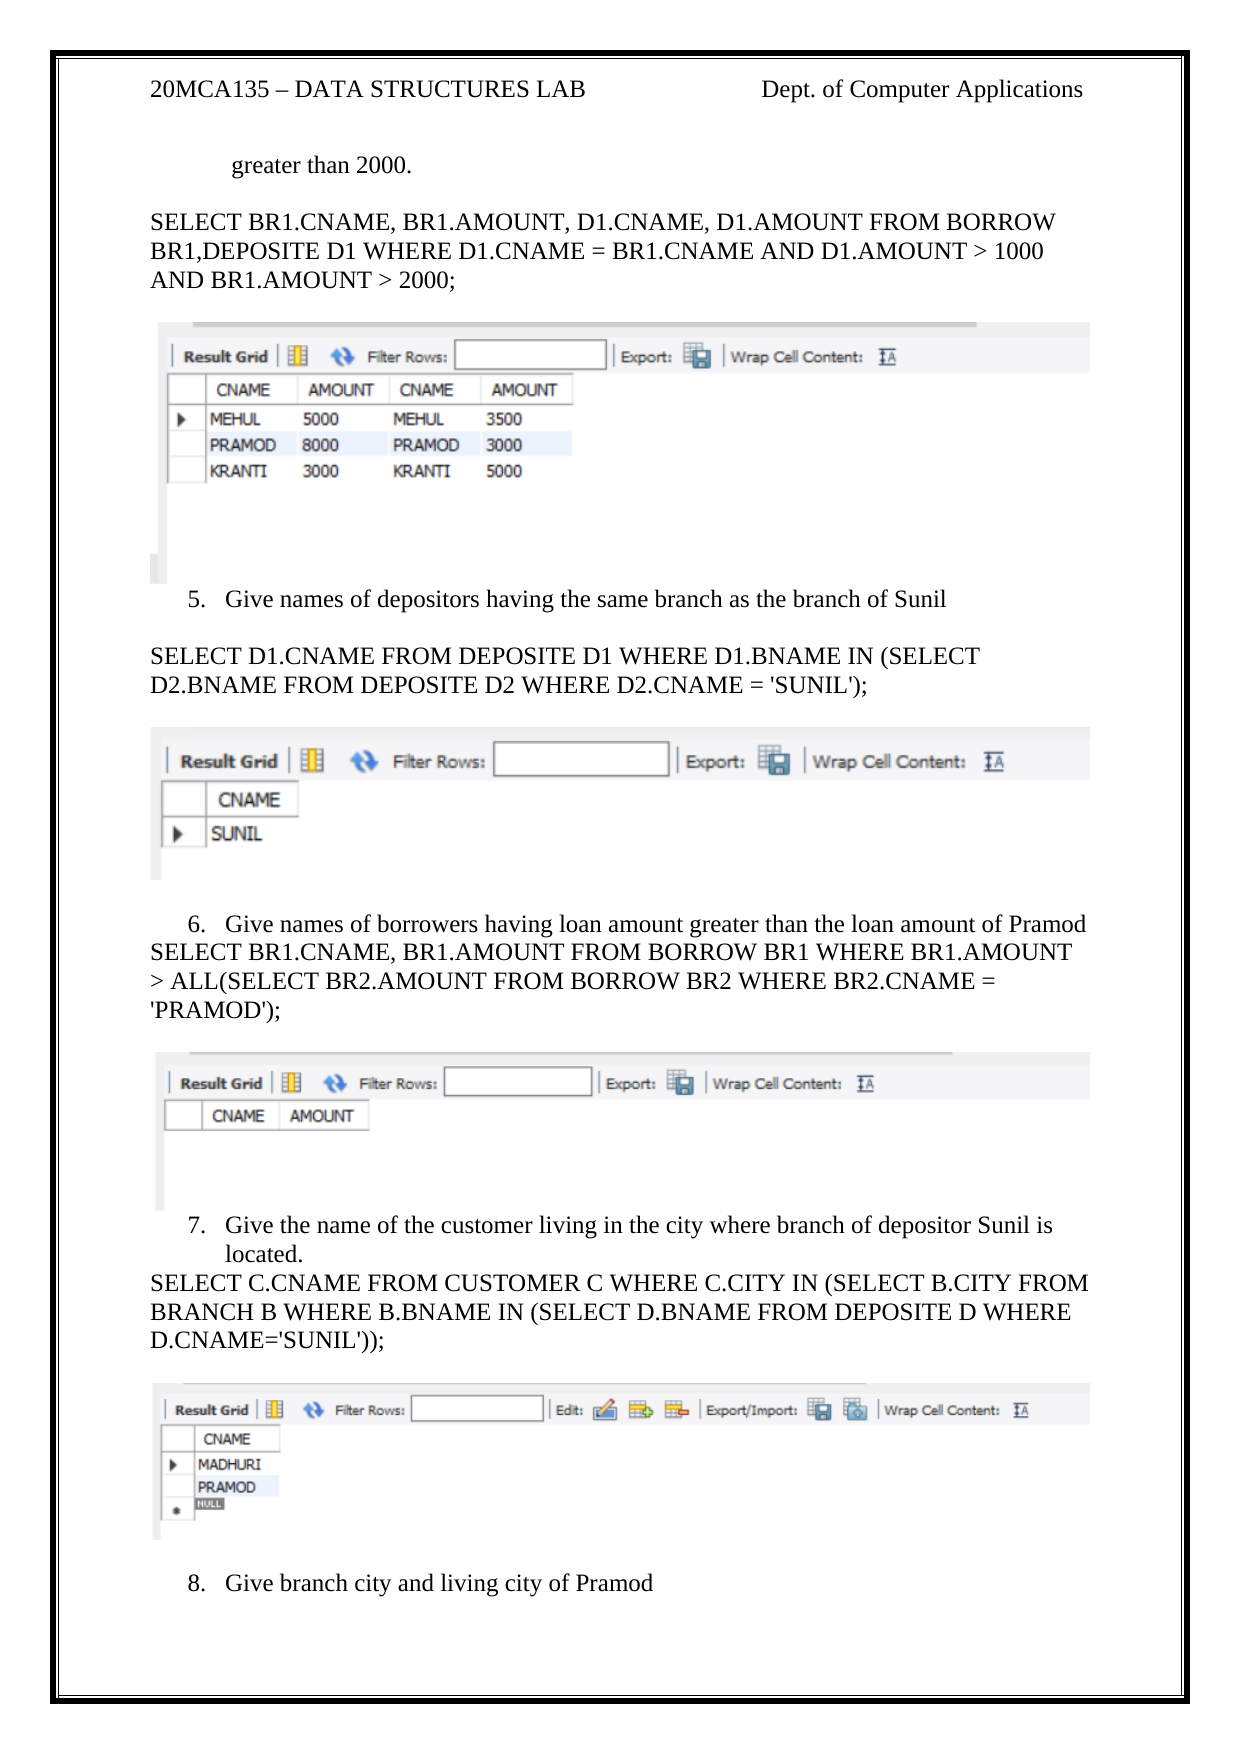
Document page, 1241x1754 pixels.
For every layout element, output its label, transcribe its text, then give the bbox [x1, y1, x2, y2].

picture [150, 1383, 1091, 1540]
text located. [225, 1239, 1090, 1268]
text SELECT D1.CNAME FROM DEPOSITE D1 WHERE D1.BNAME IN (SELECT D2.BNAME FROM DEPOSITE D2 WHERE D2.CNAME = 'SUNIL'); [150, 641, 1090, 699]
list Give names of depositors having the same branch as the branch of Sunil [187, 584, 1090, 612]
picture [150, 727, 1091, 880]
list Give names of borrowers having loan amount greater than the loan amount of Pramod [187, 909, 1090, 937]
list Give branch city and living city of Pramod [187, 1568, 1090, 1597]
text SELECT BR1.CNAME, BR1.AMOUNT, D1.CNAME, D1.AMOUNT FROM BORROW BR1,DEPOSITE D1 WHERE D1.CNAME = BR1.CNAME AND D1.AMOUNT > 1000 AND BR1.AMOUNT > 2000; [150, 207, 1090, 294]
picture [150, 1052, 1091, 1211]
text SELECT C.CNAME FROM CUSTOMER C WHERE C.CITY IN (SELECT B.CITY FROM BRANCH B WHERE B.BNAME IN (SELECT D.BNAME FROM DEPOSITE D WHERE D.CNAME='SUNIL')); [150, 1268, 1090, 1354]
picture [150, 322, 1091, 584]
text greater than 2000. [150, 150, 1090, 179]
list Give the name of the customer living in the city where branch of depositor Sunil is [187, 1211, 1090, 1239]
text SELECT BR1.CNAME, BR1.AMOUNT FROM BORROW BR1 WHERE BR1.AMOUNT > ALL(SELECT BR2.AMOUNT FROM BORROW BR2 WHERE BR2.CNAME = 'PRAMOD'); [150, 937, 1090, 1024]
